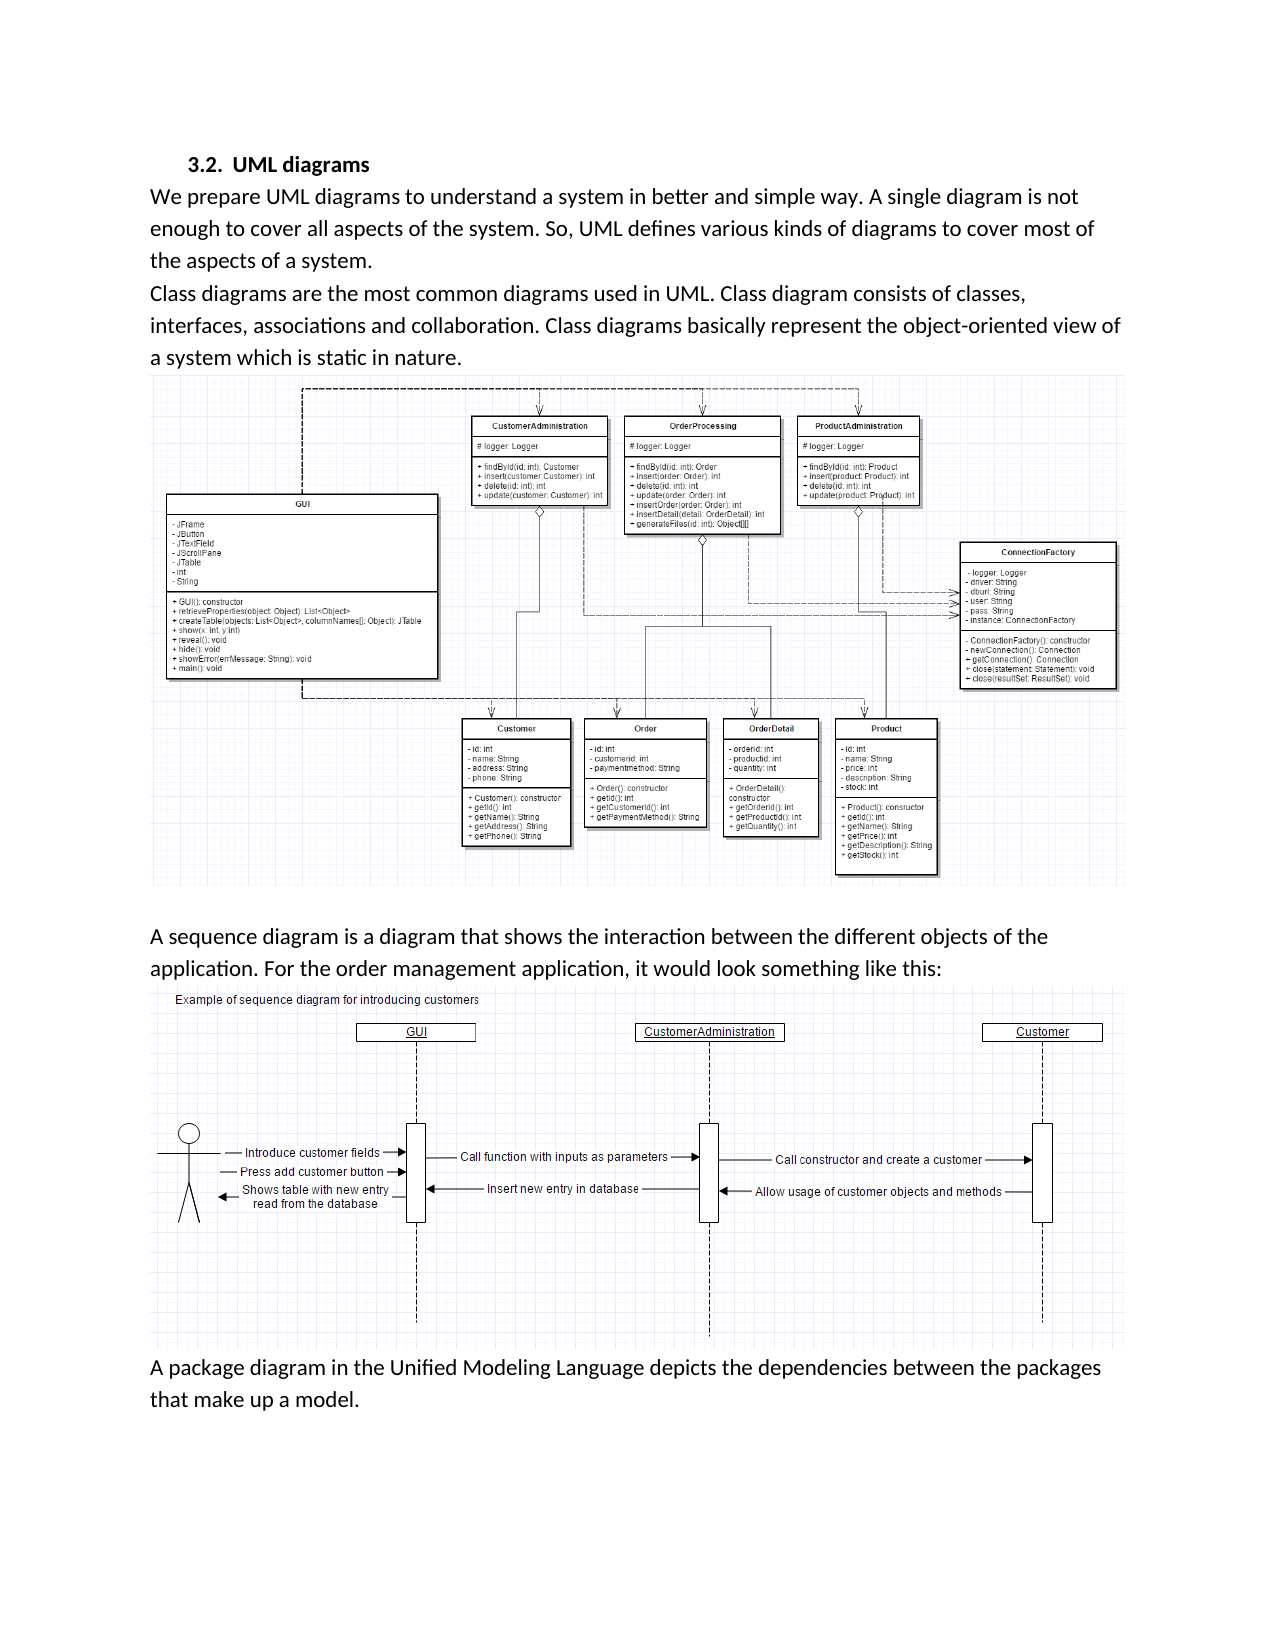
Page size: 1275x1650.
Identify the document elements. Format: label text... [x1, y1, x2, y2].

text A sequence diagram is a diagram that shows the interaction between the different objects of the application. For the order management application, it would look something like this: [150, 922, 1125, 982]
picture [150, 375, 1125, 886]
text We prepare UML diagrams to understand a system in better and simple way. A single diagram is not enough to cover all aspects of the system. So, UML defines various kinds of diagrams to cover most of the aspects of a system. [150, 182, 1125, 274]
text A package diagram in the Unified Modeling Language depicts the dependencies between the packages that make up a model. [150, 1353, 1125, 1413]
text Class diagrams are the most common diagrams used in UML. Class diagram consists of classes, interfaces, associations and collaboration. Class diagrams basically represent the object-oriented view of a system which is static in nature. [150, 279, 1125, 371]
picture [150, 986, 1125, 1349]
list UML diagrams [187, 150, 1125, 178]
